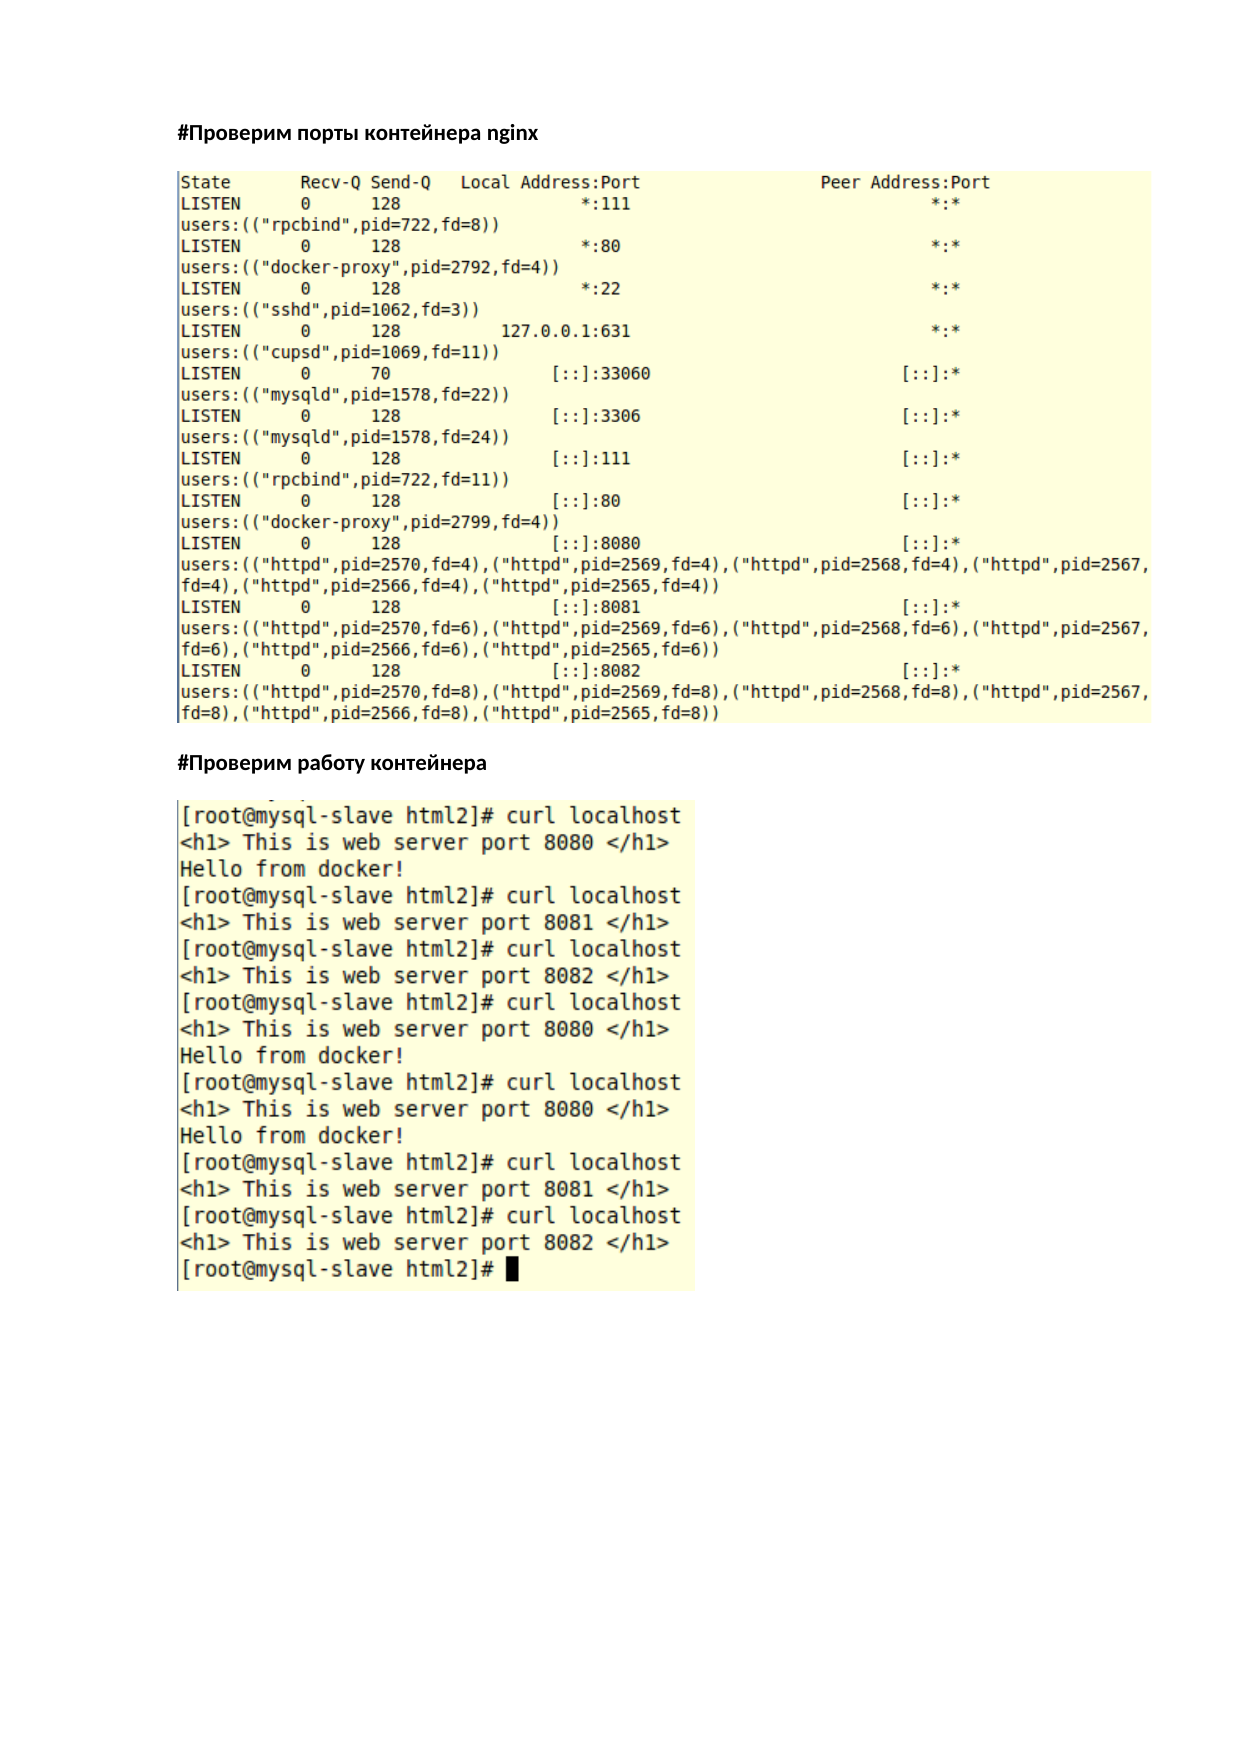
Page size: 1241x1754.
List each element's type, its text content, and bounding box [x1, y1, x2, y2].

picture [177, 800, 695, 1291]
picture [177, 171, 1152, 723]
text #Проверим порты контейнера nginx [177, 118, 1152, 146]
text #Проверим работу контейнера [177, 748, 1152, 776]
